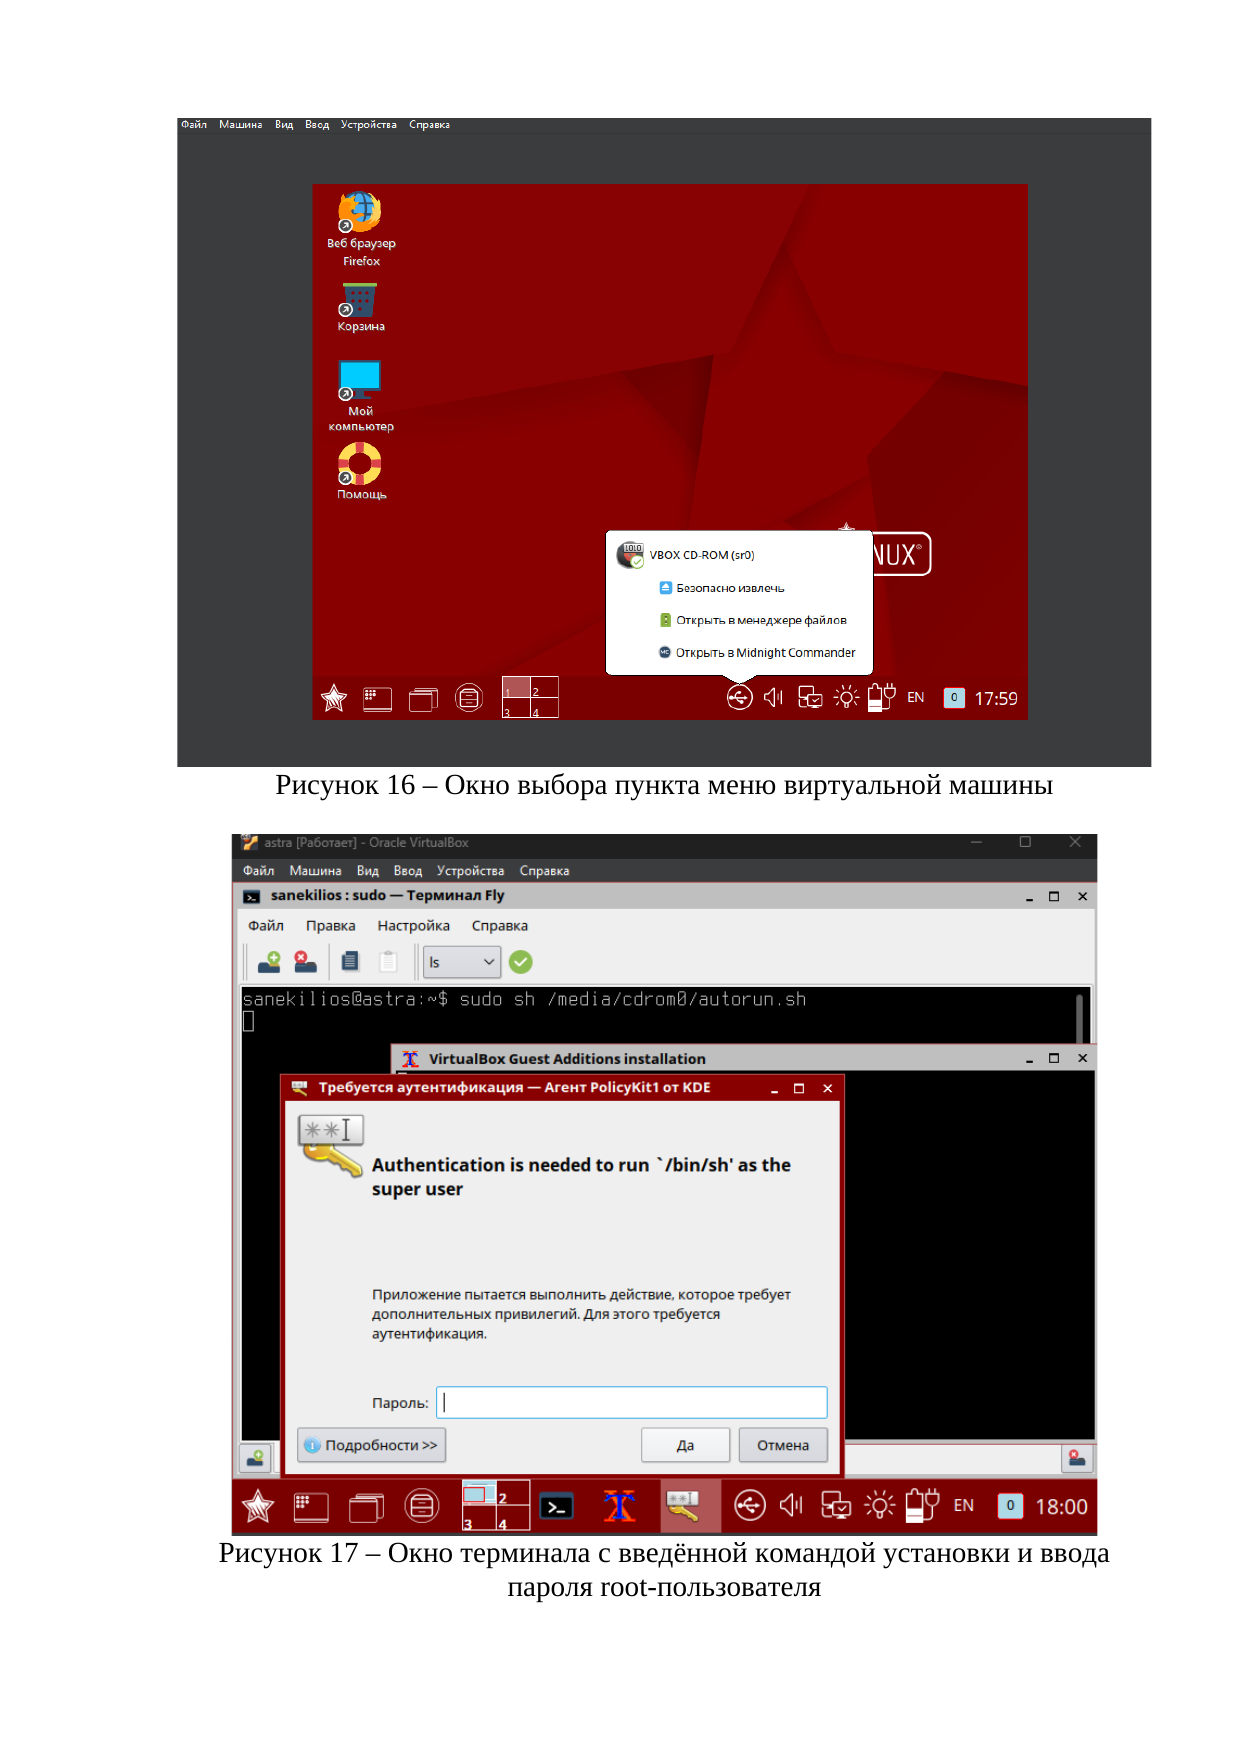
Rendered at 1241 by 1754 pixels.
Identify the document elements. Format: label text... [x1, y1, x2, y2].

text Рисунок 17 – Окно терминала с введённой командой установки и ввода пароля root-пользователя [177, 1535, 1152, 1602]
picture [177, 118, 1152, 767]
picture [231, 834, 1098, 1536]
text Рисунок 16 – Окно выбора пункта меню виртуальной машины [177, 767, 1152, 801]
